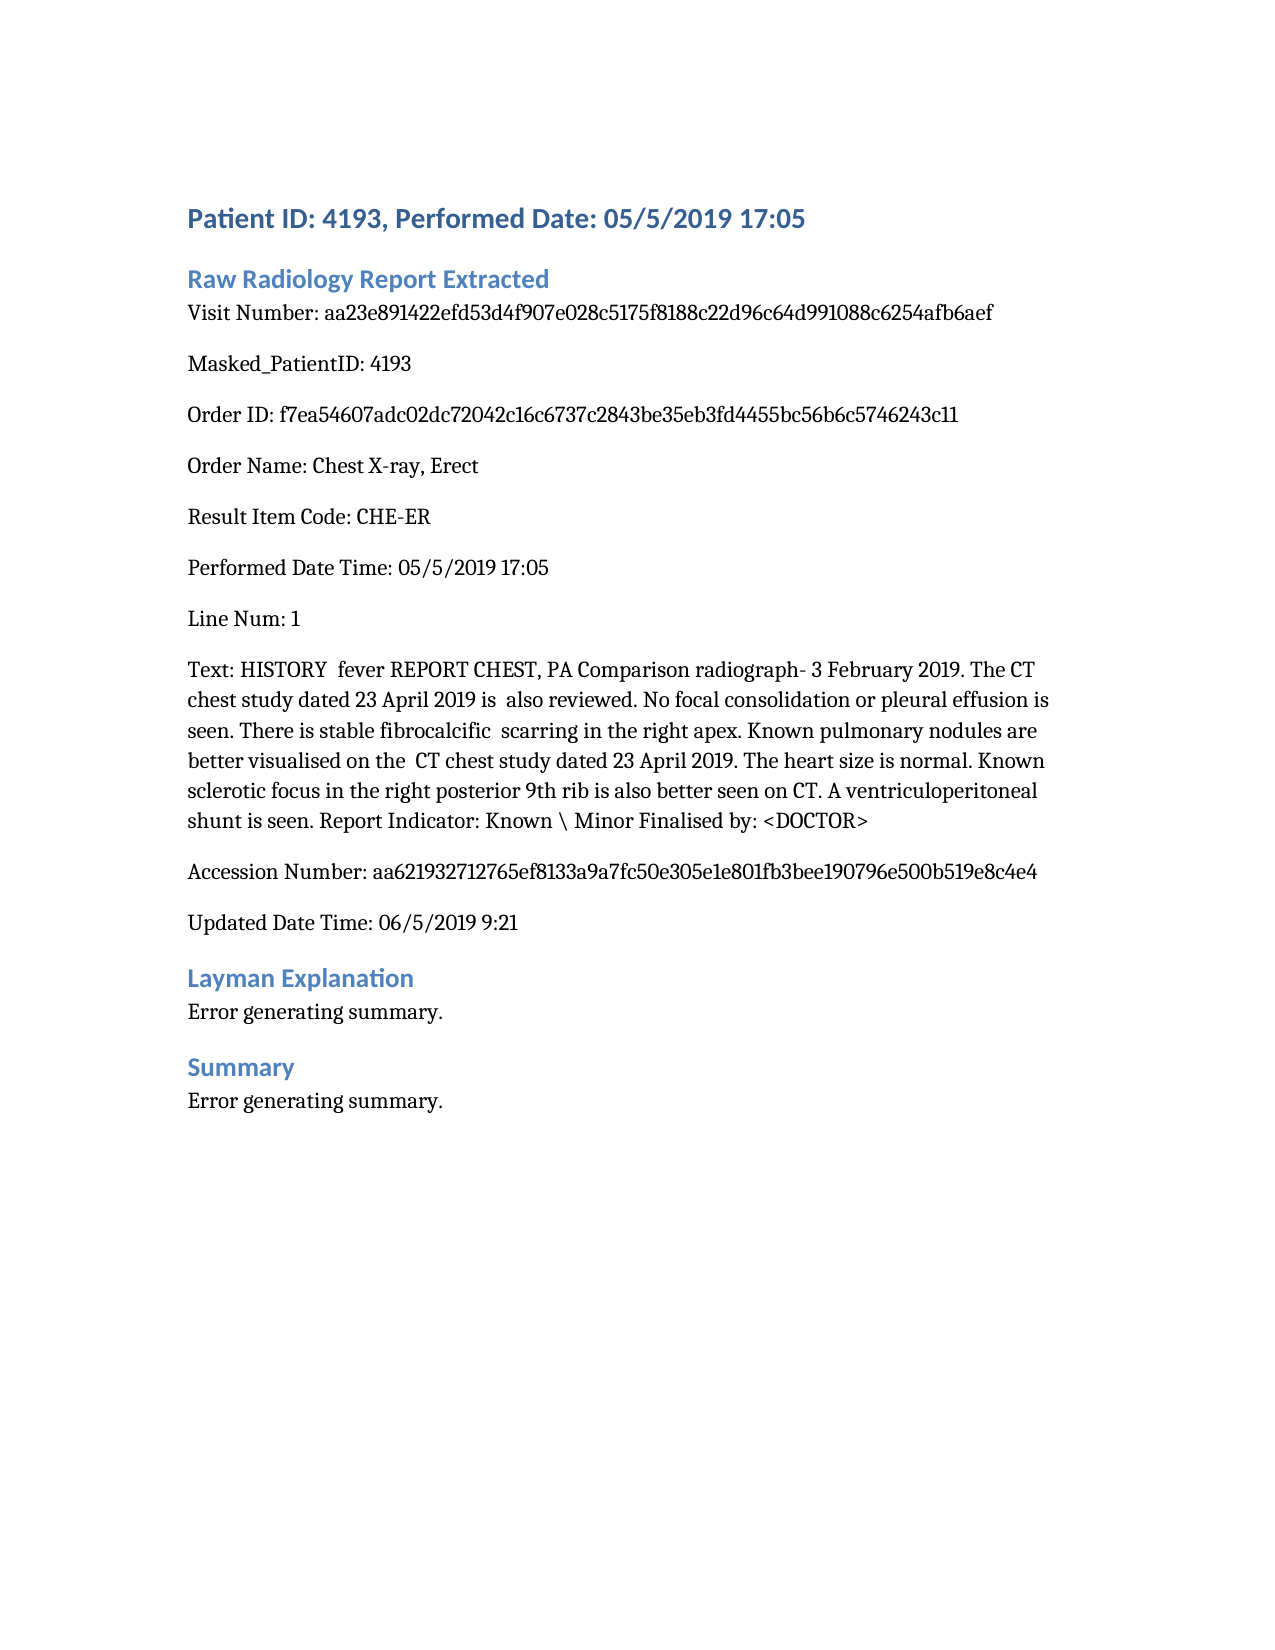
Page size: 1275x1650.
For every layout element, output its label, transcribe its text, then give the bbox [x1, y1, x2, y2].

text Result Item Code: CHE-ER [187, 504, 1087, 530]
subtitle Patient ID: 4193, Performed Date: 05/5/2019 17:05 [187, 200, 1087, 236]
text Masked_PatientID: 4193 [187, 351, 1087, 377]
text Error generating summary. [187, 999, 1087, 1025]
subtitle Layman Explanation [187, 961, 1087, 994]
text Line Num: 1 [187, 606, 1087, 632]
text Updated Date Time: 06/5/2019 9:21 [187, 910, 1087, 936]
text Accession Number: aa621932712765ef8133a9a7fc50e305e1e801fb3bee190796e500b519e8c4e4 [187, 859, 1087, 885]
subtitle Summary [187, 1050, 1087, 1083]
text Performed Date Time: 05/5/2019 17:05 [187, 555, 1087, 581]
text Visit Number: aa23e891422efd53d4f907e028c5175f8188c22d96c64d991088c6254afb6aef [187, 300, 1087, 326]
text Order Name: Chest X-ray, Erect [187, 453, 1087, 479]
text Text: HISTORY fever REPORT CHEST, PA Comparison radiograph- 3 February 2019. The CT chest study dated 23 April 2019 is also reviewed. No focal consolidation or pleural effusion is seen. There is stable fibrocalcific scarring in the right apex. Known pulmonary nodules are better visualised on the CT chest study dated 23 April 2019. The heart size is normal. Known sclerotic focus in the right posterior 9th rib is also better seen on CT. A ventriculoperitoneal shunt is seen. Report Indicator: Known \ Minor Finalised by: <DOCTOR> [187, 657, 1087, 834]
text Error generating summary. [187, 1088, 1087, 1114]
text Order ID: f7ea54607adc02dc72042c16c6737c2843be35eb3fd4455bc56b6c5746243c11 [187, 402, 1087, 428]
subtitle Raw Radiology Report Extracted [187, 262, 1087, 295]
